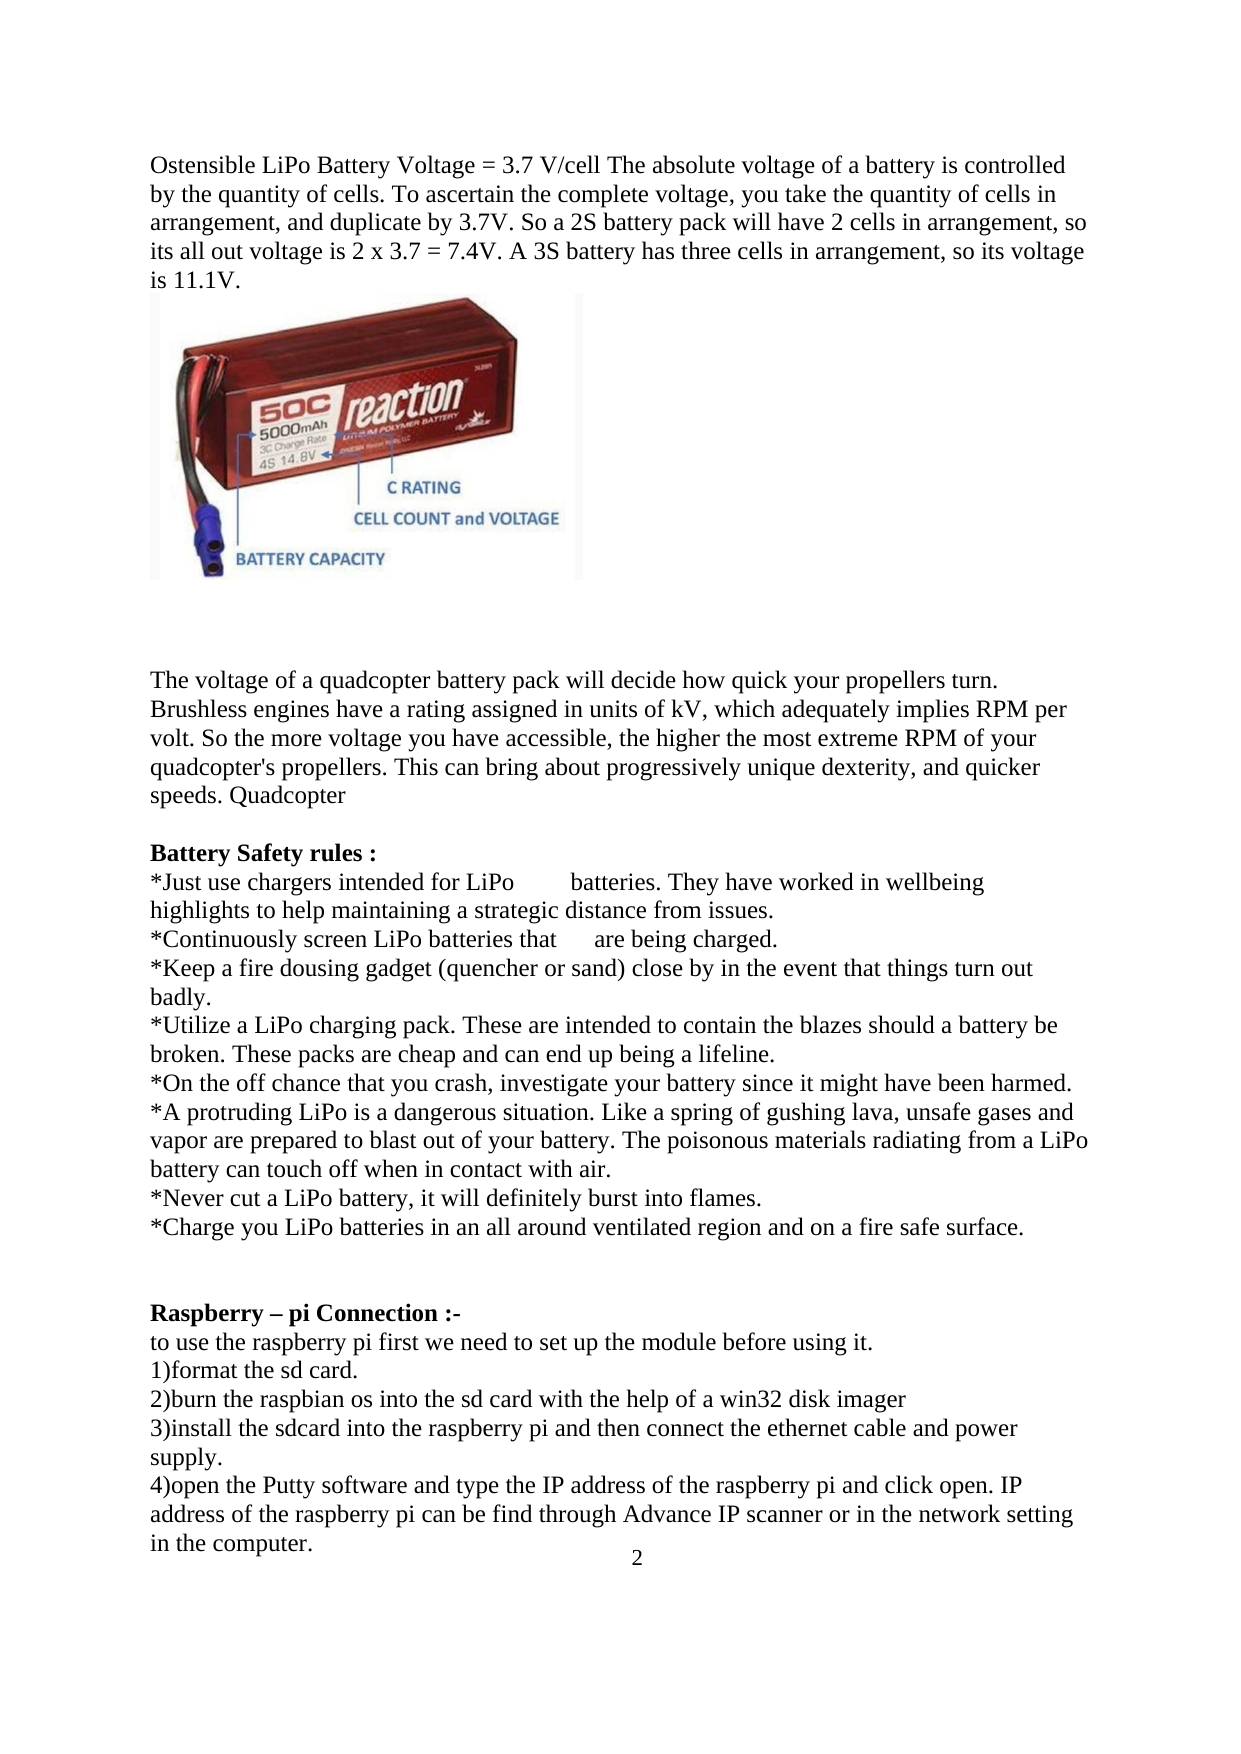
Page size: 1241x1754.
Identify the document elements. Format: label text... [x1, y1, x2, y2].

text to use the raspberry pi first we need to set up the module before using it. [150, 1327, 1090, 1356]
text *Continuously screen LiPo batteries that are being charged. [150, 924, 1090, 953]
text Raspberry – pi Connection :- [150, 1298, 1090, 1327]
text 1)format the sd card. [150, 1356, 1090, 1384]
text *Charge you LiPo batteries in an all around ventilated region and on a fire safe surface. [150, 1212, 1090, 1241]
text Battery Safety rules : [150, 838, 1090, 867]
text *A protruding LiPo is a dangerous situation. Like a spring of gushing lava, unsafe gases and vapor are prepared to blast out of your battery. The poisonous materials radiating from a LiPo battery can touch off when in contact with air. [150, 1097, 1090, 1183]
text 4)open the Putty software and type the IP address of the raspberry pi and click open. IP address of the raspberry pi can be find through Advance IP scanner or in the network setting in the computer. [150, 1471, 1090, 1557]
text *Utilize a LiPo charging pack. These are intended to contain the blazes should a battery be broken. These packs are cheap and can end up being a lifeline. [150, 1011, 1090, 1068]
picture [150, 293, 584, 580]
text The voltage of a quadcopter battery pack will decide how quick your propellers turn. Brushless engines have a rating assigned in units of kV, which adequately implies RPM per volt. So the more voltage you have accessible, the higher the most extreme RPM of your quadcopter's propellers. This can bring about progressively unique dexterity, and quicker speeds. Quadcopter [150, 666, 1090, 809]
text *Just use chargers intended for LiPo batteries. They have worked in wellbeing highlights to help maintaining a strategic distance from issues. [150, 867, 1090, 924]
text *Never cut a LiPo battery, it will definitely burst into flames. [150, 1183, 1090, 1212]
text 2)burn the raspbian os into the sd card with the help of a win32 disk imager [150, 1384, 1090, 1413]
text 3)install the sdcard into the raspberry pi and then connect the ethernet cable and power supply. [150, 1413, 1090, 1471]
text Ostensible LiPo Battery Voltage = 3.7 V/cell The absolute voltage of a battery is controlled by the quantity of cells. To ascertain the complete voltage, you take the quantity of cells in arrangement, and duplicate by 3.7V. So a 2S battery pack will have 2 cells in arrangement, so its all out voltage is 2 x 3.7 = 7.4V. A 3S battery has three cells in arrangement, so its voltage is 11.1V. [150, 150, 1090, 294]
text *On the off chance that you crash, investigate your battery since it might have been harmed. [150, 1068, 1090, 1097]
text *Keep a fire dousing gadget (quencher or sand) close by in the event that things turn out badly. [150, 953, 1090, 1011]
